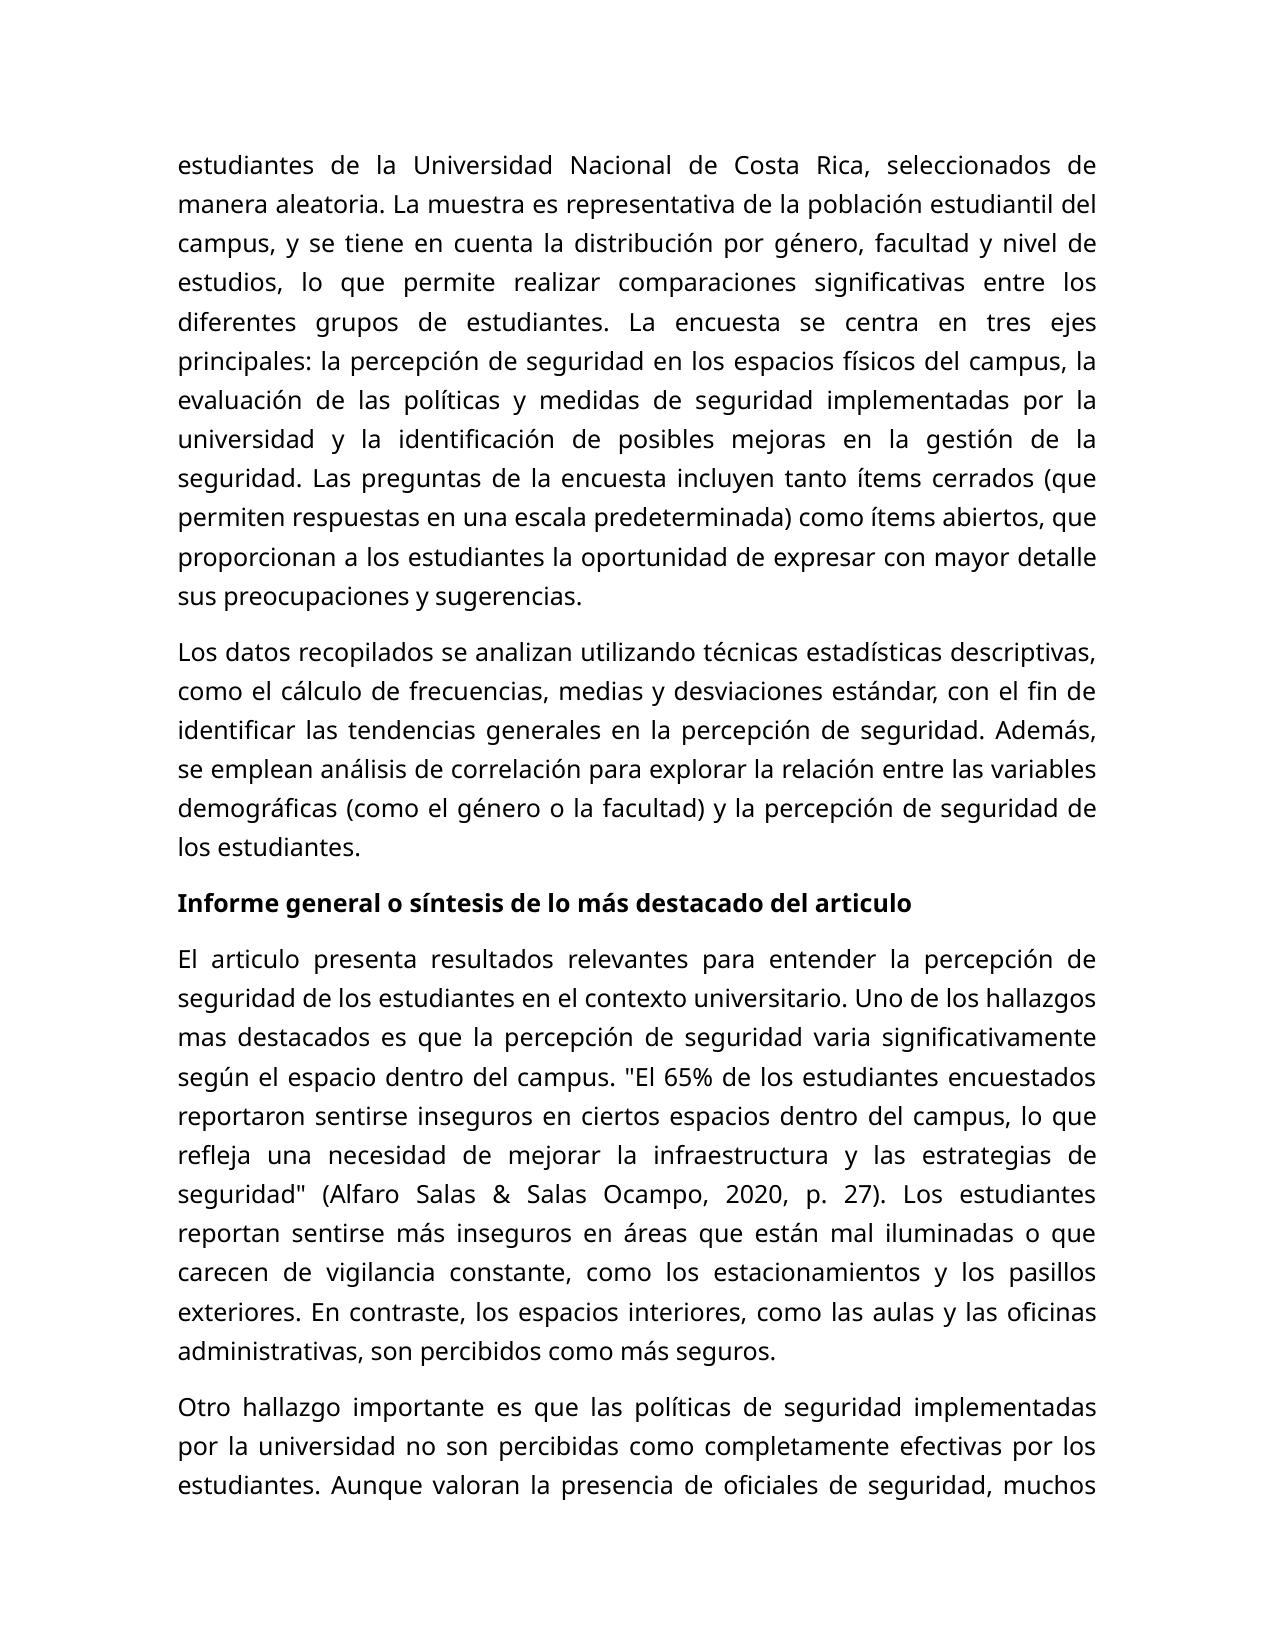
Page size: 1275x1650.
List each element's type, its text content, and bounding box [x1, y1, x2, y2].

text Los datos recopilados se analizan utilizando técnicas estadísticas descriptivas, como el cálculo de frecuencias, medias y desviaciones estándar, con el fin de identificar las tendencias generales en la percepción de seguridad. Además, se emplean análisis de correlación para explorar la relación entre las variables demográficas (como el género o la facultad) y la percepción de seguridad de los estudiantes. [177, 634, 1098, 864]
text El articulo presenta resultados relevantes para entender la percepción de seguridad de los estudiantes en el contexto universitario. Uno de los hallazgos mas destacados es que la percepción de seguridad varia significativamente según el espacio dentro del campus. "El 65% de los estudiantes encuestados reportaron sentirse inseguros en ciertos espacios dentro del campus, lo que refleja una necesidad de mejorar la infraestructura y las estrategias de seguridad" (Alfaro Salas & Salas Ocampo, 2020, p. 27). Los estudiantes reportan sentirse más inseguros en áreas que están mal iluminadas o que carecen de vigilancia constante, como los estacionamientos y los pasillos exteriores. En contraste, los espacios interiores, como las aulas y las oficinas administrativas, son percibidos como más seguros. [177, 942, 1098, 1367]
text Informe general o síntesis de lo más destacado del articulo [177, 886, 1098, 920]
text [177, 148, 1098, 612]
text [177, 1389, 1098, 1502]
